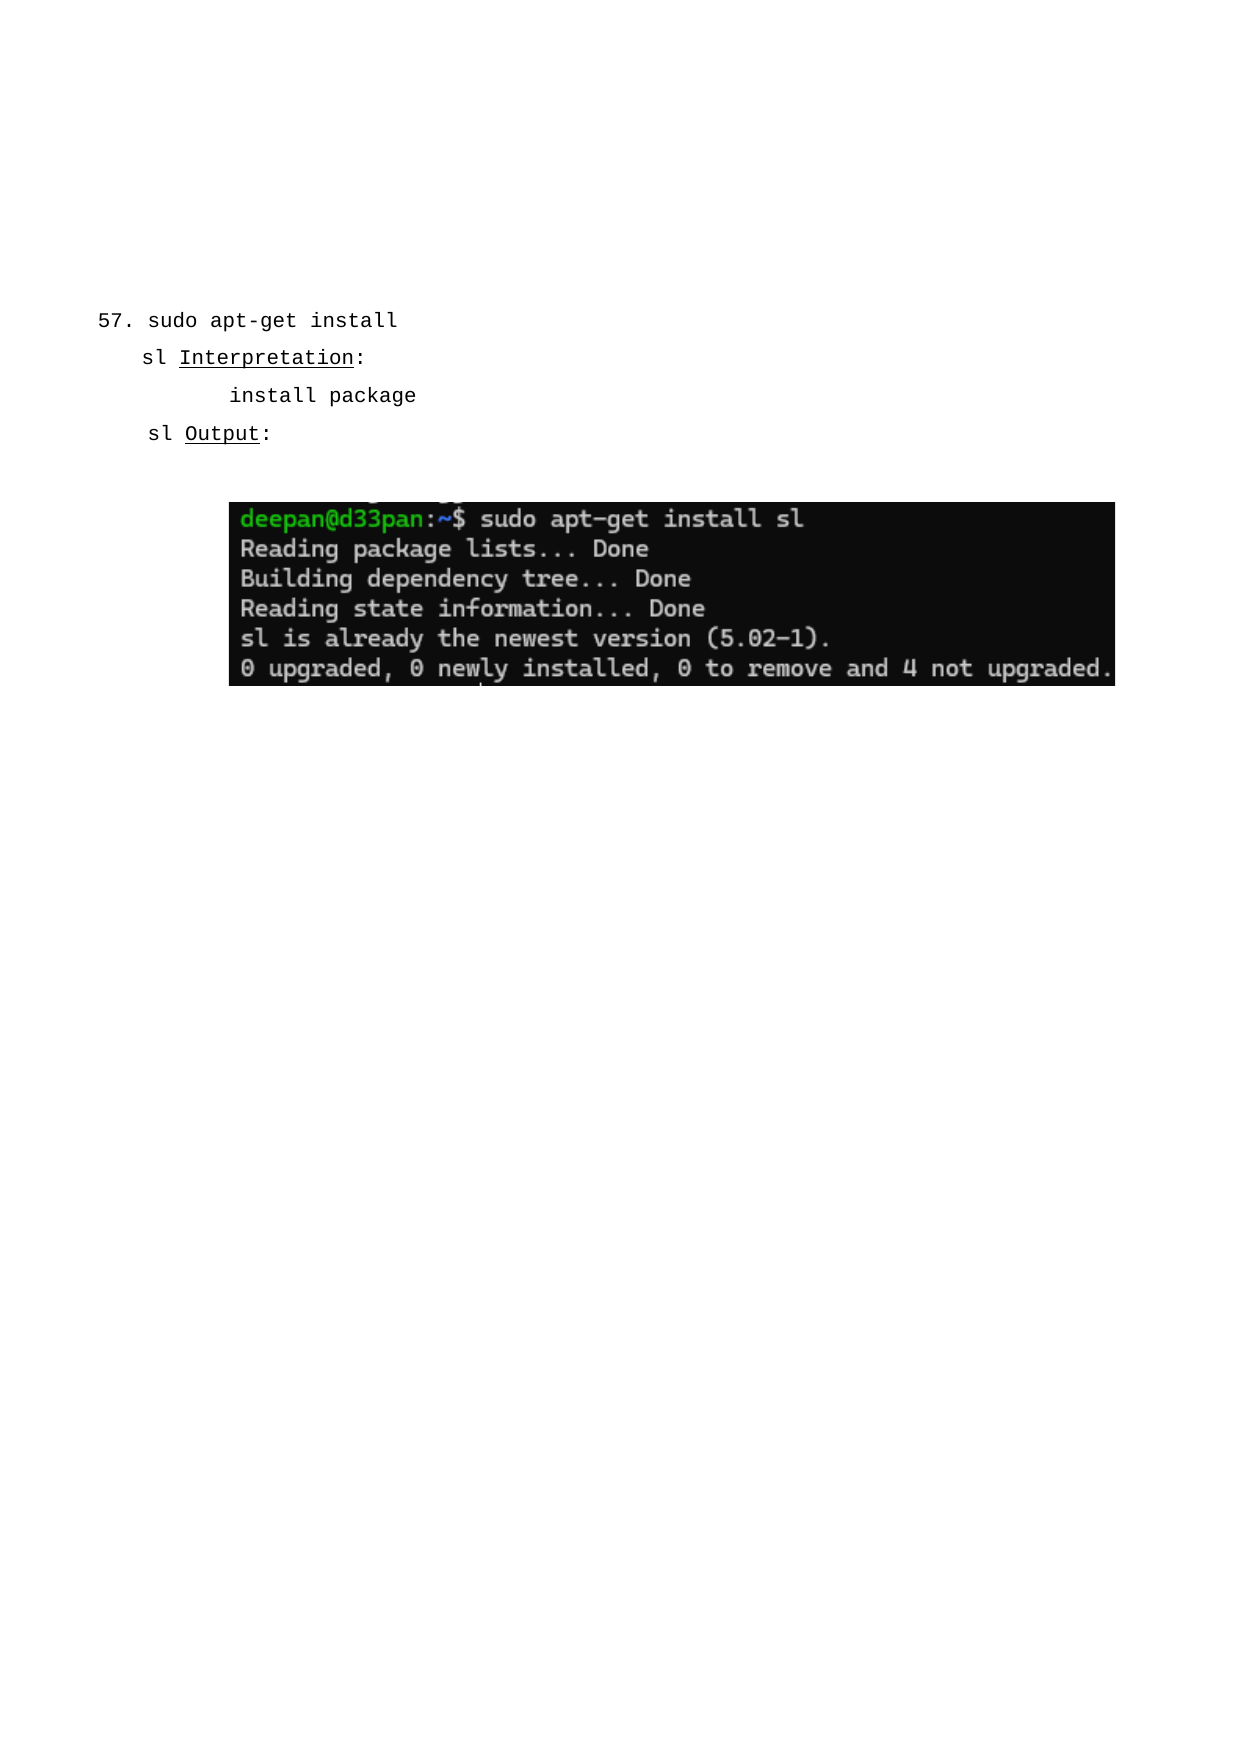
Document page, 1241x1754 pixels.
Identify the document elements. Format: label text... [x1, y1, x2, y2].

list sudo apt-get install sl Interpretation: [98, 309, 435, 371]
picture [228, 502, 1116, 686]
text install package sl Output: [147, 385, 454, 447]
